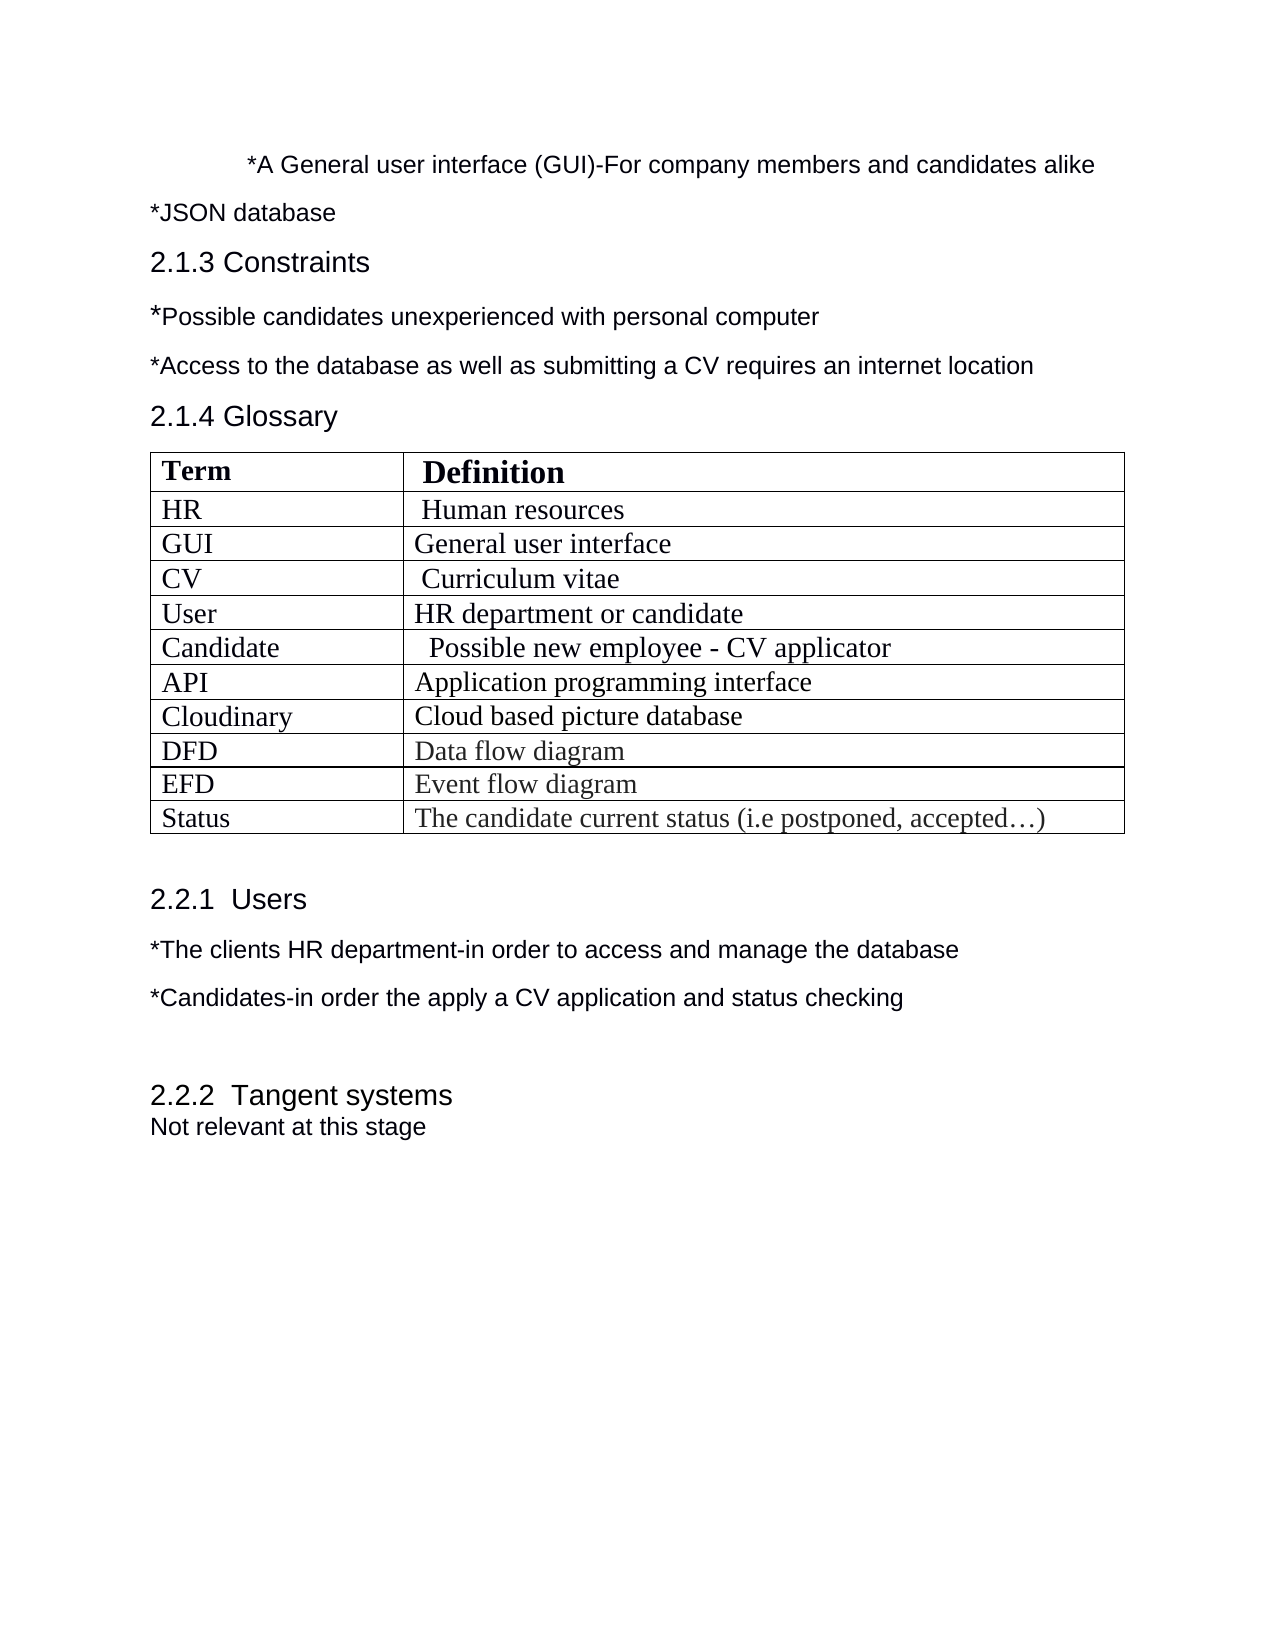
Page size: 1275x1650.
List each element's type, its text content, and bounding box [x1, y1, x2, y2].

table_cell General user interface [404, 527, 1124, 560]
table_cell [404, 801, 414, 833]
table_cell Cloud based picture database [404, 700, 1124, 733]
table_cell Curriculum vitae [404, 561, 1124, 595]
table_cell API [151, 665, 403, 698]
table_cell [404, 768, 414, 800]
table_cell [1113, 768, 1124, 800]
table_cell EFD [151, 768, 403, 800]
table_cell HR [151, 492, 403, 526]
table_header Definition [404, 453, 1124, 491]
text 2.1.3 Constraints [150, 245, 1125, 279]
text 2.2.1 Users [150, 882, 1125, 916]
text *Access to the database as well as submitting a CV requires an internet location [150, 351, 1125, 380]
text *A General user interface (GUI)-For company members and candidates alike [150, 150, 1125, 179]
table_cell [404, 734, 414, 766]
table_cell CV [151, 561, 403, 595]
text 2.2.2 Tangent systems [150, 1078, 1125, 1112]
text *The clients HR department-in order to access and manage the database [150, 935, 1125, 964]
text 2.1.4 Glossary [150, 399, 1125, 432]
text Not relevant at this stage [150, 1112, 1125, 1140]
table_cell Status [151, 801, 403, 833]
text *Candidates-in order the apply a CV application and status checking [150, 983, 1125, 1011]
text *Possible candidates unexperienced with personal computer [150, 298, 1125, 332]
table_cell Possible new employee - CV applicator [404, 630, 1124, 664]
table_cell Cloudinary [151, 700, 403, 733]
text *JSON database [150, 198, 1125, 226]
table_cell Application programming interface [404, 665, 1124, 698]
table_cell Candidate [151, 630, 403, 664]
table_cell GUI [151, 527, 403, 560]
table_header Term [151, 453, 403, 491]
table_cell User [151, 596, 403, 629]
table_cell HR department or candidate [404, 596, 1124, 629]
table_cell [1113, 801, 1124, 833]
table_cell Human resources [404, 492, 1124, 526]
table_cell DFD [151, 734, 403, 766]
